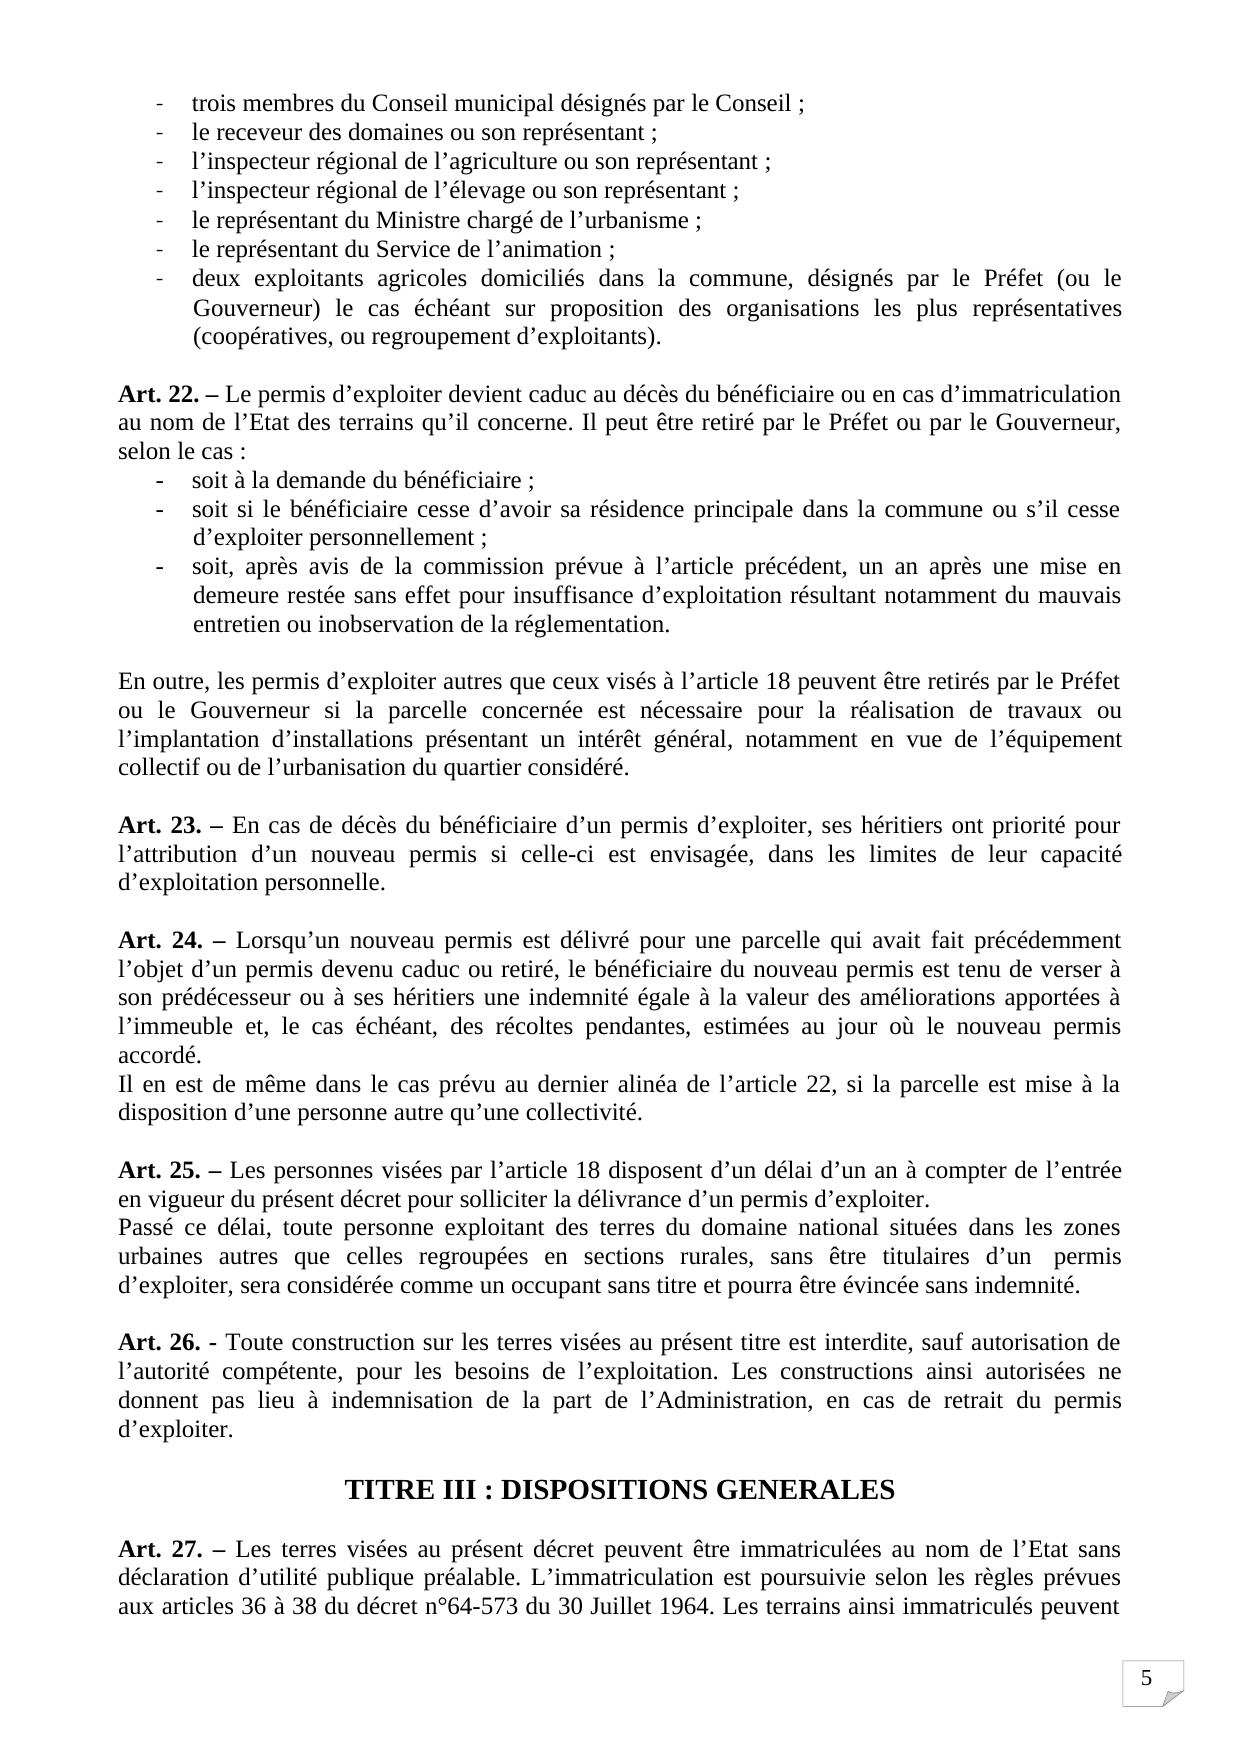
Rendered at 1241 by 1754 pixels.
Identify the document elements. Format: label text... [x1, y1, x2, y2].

subtitle TITRE III : DISPOSITIONS GENERALES [117, 1472, 1123, 1505]
text Art. 26. - Toute construction sur les terres visées au présent titre est interdite, sauf autorisation de l’autorité compétente, pour les besoins de l’exploitation. Les constructions ainsi autorisées ne donnent pas lieu à indemnisation de la part de l’Administration, en cas de retrait du permis d’exploiter. [118, 1327, 1122, 1442]
list l’inspecteur régional de l’élevage ou son représentant ; [155, 176, 1148, 205]
picture [1162, 1690, 1181, 1704]
list deux exploitants agricoles domiciliés dans la commune, désignés par le Préfet (ou le Gouverneur) le cas échéant sur proposition des organisations les plus représentatives (coopératives, ou regroupement d’exploitants). [155, 263, 1122, 350]
text Art. 24. – Lorsqu’un nouveau permis est délivré pour une parcelle qui avait fait précédemment l’objet d’un permis devenu caduc ou retiré, le bénéficiaire du nouveau permis est tenu de verser à son prédécesseur ou à ses héritiers une indemnité égale à la valeur des améliorations apportées à l’immeuble et, le cas échéant, des récoltes pendantes, estimées au jour où le nouveau permis accordé. [118, 925, 1122, 1069]
text Passé ce délai, toute personne exploitant des terres du domaine national situées dans les zones urbaines autres que celles regroupées en sections rurales, sans être titulaires d’un permis d’exploiter, sera considérée comme un occupant sans titre et pourra être évincée sans indemnité. [118, 1212, 1122, 1299]
list soit, après avis de la commission prévue à l’article précédent, un an après une mise en demeure restée sans effet pour insuffisance d’exploitation résultant notamment du mauvais entretien ou inobservation de la réglementation. [155, 551, 1122, 637]
picture [1165, 1693, 1178, 1703]
text Art. 22. – Le permis d’exploiter devient caduc au décès du bénéficiaire ou en cas d’immatriculation au nom de l’Etat des terrains qu’il concerne. Il peut être retiré par le Préfet ou par le Gouverneur, selon le cas : [118, 379, 1122, 465]
list le représentant du Ministre chargé de l’urbanisme ; [155, 205, 1148, 234]
list le représentant du Service de l’animation ; [155, 234, 1148, 263]
list soit si le bénéficiaire cesse d’avoir sa résidence principale dans la commune ou s’il cesse d’exploiter personnellement ; [155, 494, 1122, 551]
list l’inspecteur régional de l’agriculture ou son représentant ; [155, 146, 1148, 176]
list le receveur des domaines ou son représentant ; [155, 117, 1148, 146]
list soit à la demande du bénéficiaire ; [155, 465, 1148, 494]
text Il en est de même dans le cas prévu au dernier alinéa de l’article 22, si la parcelle est mise à la disposition d’une personne autre qu’une collectivité. [118, 1069, 1122, 1126]
text Art. 23. – En cas de décès du bénéficiaire d’un permis d’exploiter, ses héritiers ont priorité pour l’attribution d’un nouveau permis si celle-ci est envisagée, dans les limites de leur capacité d’exploitation personnelle. [118, 810, 1122, 896]
picture [1164, 1692, 1184, 1707]
list trois membres du Conseil municipal désignés par le Conseil ; [155, 88, 1148, 117]
text Art. 27. – Les terres visées au présent décret peuvent être immatriculées au nom de l’Etat sans déclaration d’utilité publique préalable. L’immatriculation est poursuivie selon les règles prévues aux articles 36 à 38 du décret n°64-573 du 30 Juillet 1964. Les terrains ainsi immatriculés peuvent [118, 1534, 1122, 1620]
text Art. 25. – Les personnes visées par l’article 18 disposent d’un délai d’un an à compter de l’entrée en vigueur du présent décret pour solliciter la délivrance d’un permis d’exploiter. [118, 1155, 1122, 1212]
text En outre, les permis d’exploiter autres que ceux visés à l’article 18 peuvent être retirés par le Préfet ou le Gouverneur si la parcelle concernée est nécessaire pour la réalisation de travaux ou l’implantation d’installations présentant un intérêt général, notamment en vue de l’équipement collectif ou de l’urbanisation du quartier considéré. [118, 666, 1122, 781]
